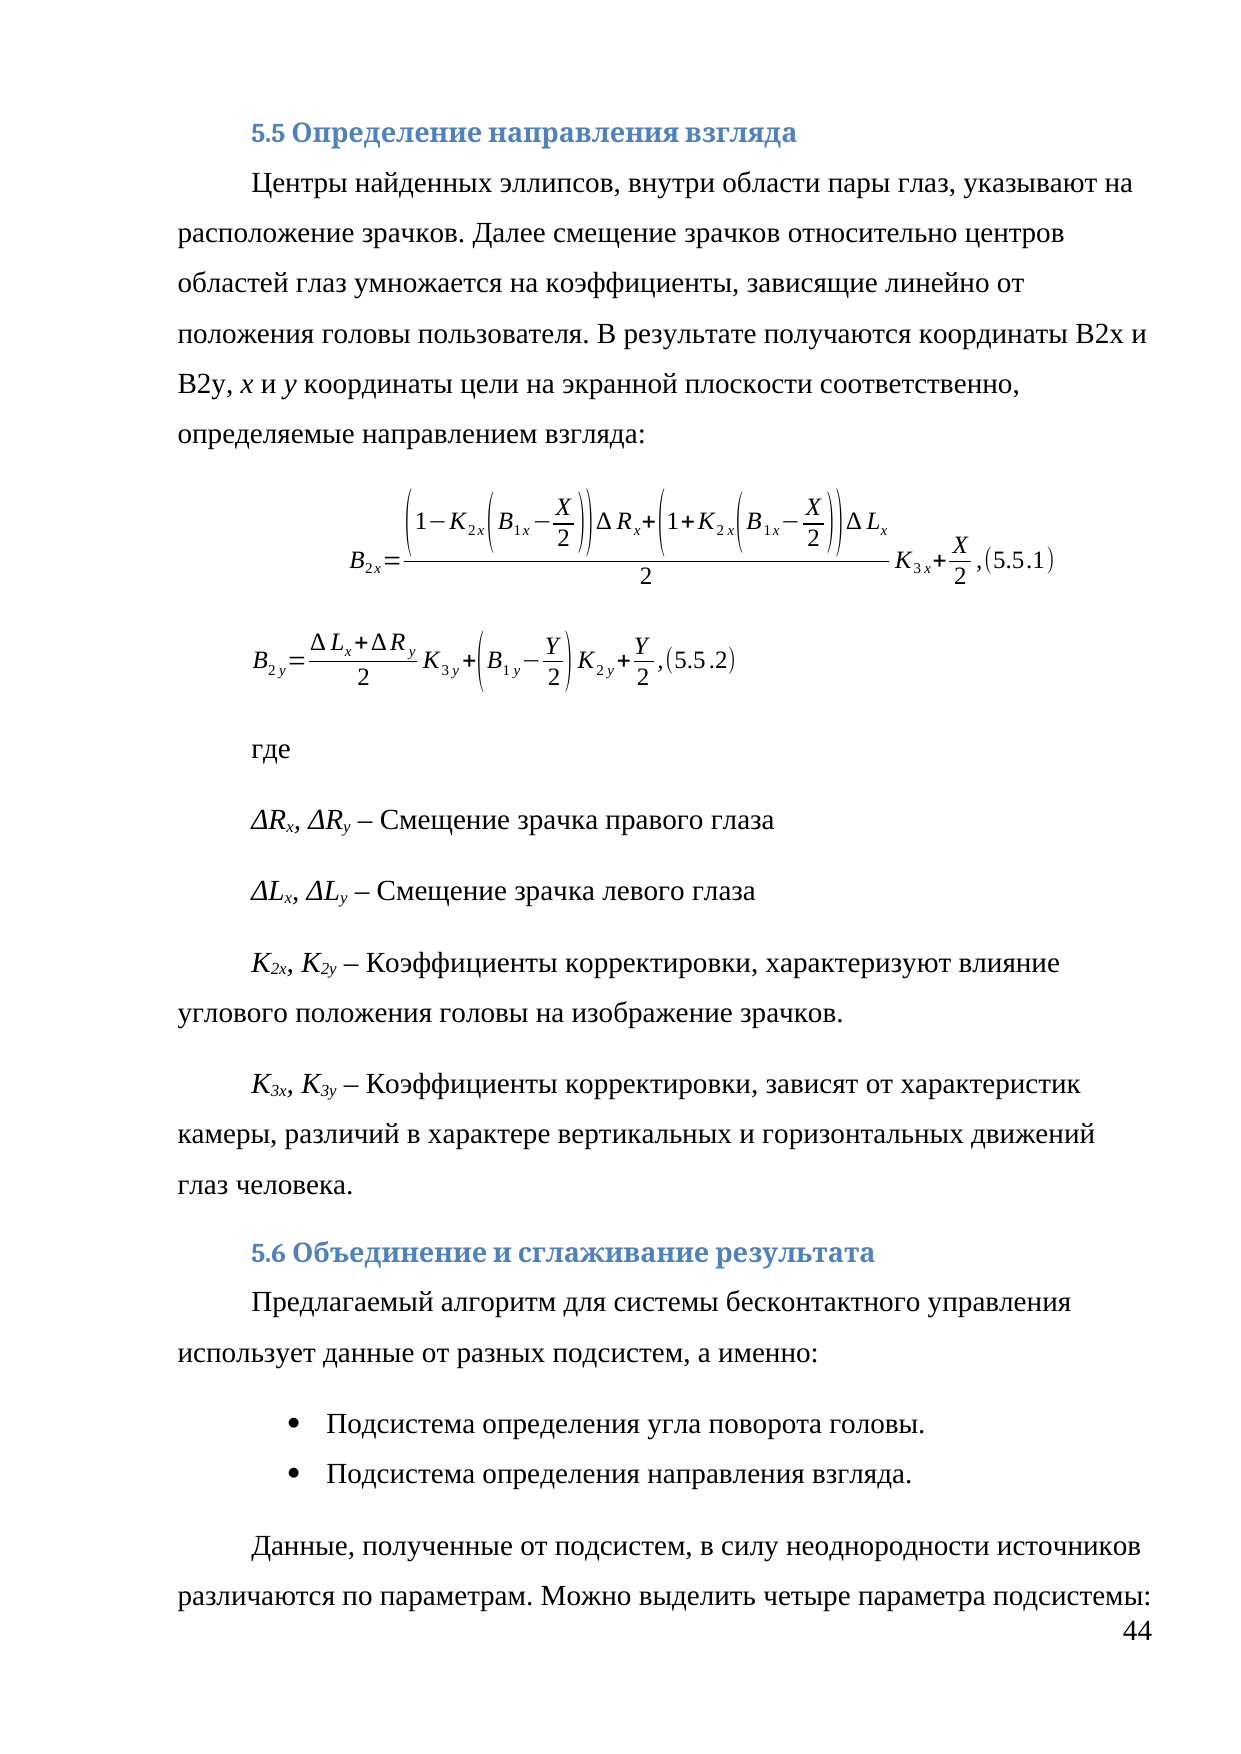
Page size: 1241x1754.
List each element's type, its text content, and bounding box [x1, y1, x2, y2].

text Центры найденных эллипсов, внутри области пары глаз, указывают на расположение зрачков. Далее смещение зрачков относительно центров областей глаз умножается на коэффициенты, зависящие линейно от положения головы пользователя. В результате получаются координаты B2x и B2y, x и y координаты цели на экранной плоскости соответственно, определяемые направлением взгляда: [177, 165, 1152, 450]
text Предлагаемый алгоритм для системы бесконтактного управления использует данные от разных подсистем, а именно: [177, 1284, 1152, 1368]
text ΔLx, ΔLy – Смещение зрачка левого глаза [177, 873, 1152, 907]
text K3x, K3y – Коэффициенты корректировки, зависят от характеристик камеры, различий в характере вертикальных и горизонтальных движений глаз человека. [177, 1066, 1152, 1200]
text ΔRx, ΔRy – Смещение зрачка правого глаза [177, 802, 1152, 836]
text Данные, полученные от подсистем, в силу неоднородности источников различаются по параметрам. Можно выделить четыре параметра подсистемы: [177, 1528, 1152, 1612]
text где [177, 731, 1152, 765]
subtitle 5.5 Определение направления взгляда [177, 118, 1152, 149]
subtitle 5.6 Объединение и сглаживание результата [177, 1238, 1152, 1269]
list Подсистема определения направления взгляда. [288, 1456, 1152, 1490]
text K2x, K2y – Коэффициенты корректировки, характеризуют влияние углового положения головы на изображение зрачков. [177, 945, 1152, 1028]
list Подсистема определения угла поворота головы. [288, 1406, 1152, 1440]
